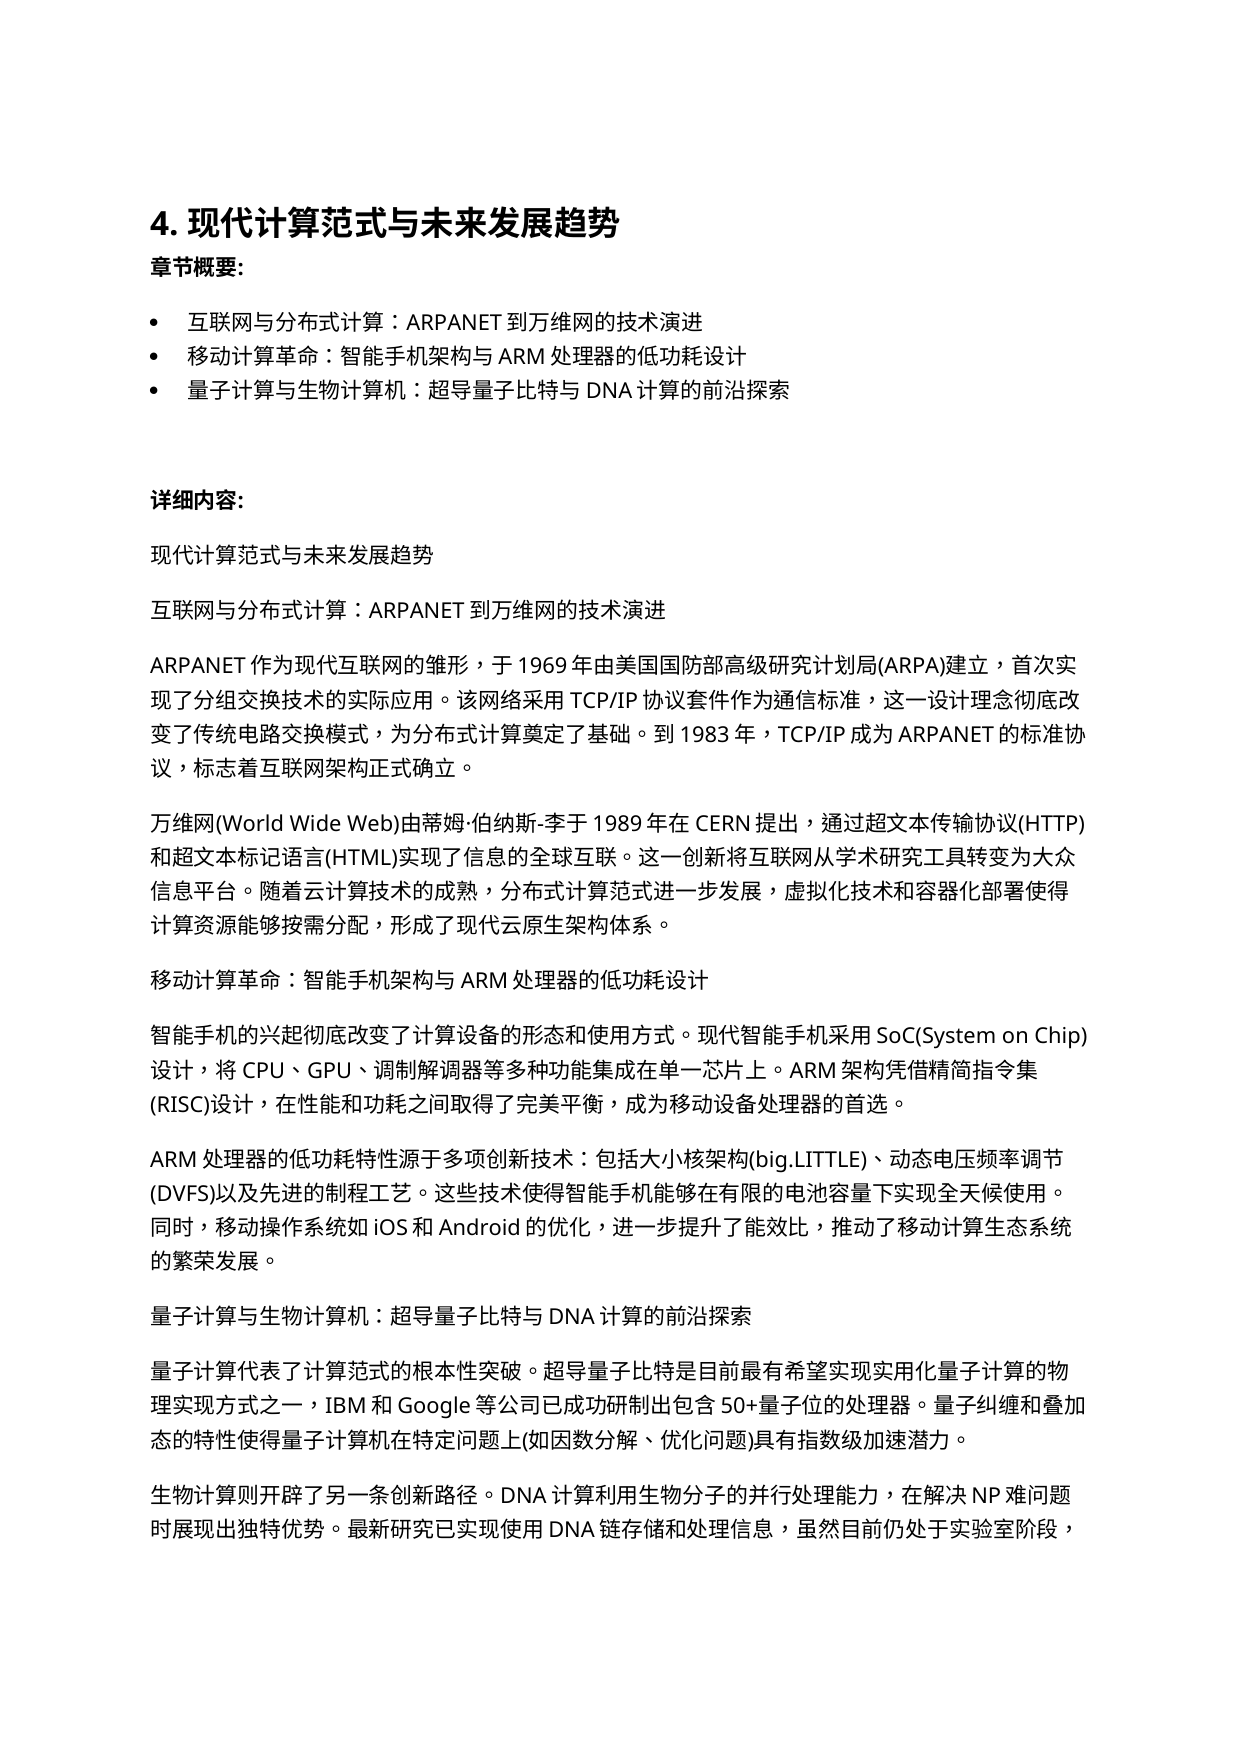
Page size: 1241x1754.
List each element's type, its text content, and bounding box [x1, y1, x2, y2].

list 互联网与分布式计算：ARPANET到万维网的技术演进 [150, 307, 1090, 337]
list 移动计算革命：智能手机架构与ARM处理器的低功耗设计 [150, 341, 1090, 371]
text 章节概要: [150, 252, 1090, 282]
text ARM处理器的低功耗特性源于多项创新技术：包括大小核架构(big.LITTLE)、动态电压频率调节(DVFS)以及先进的制程工艺。这些技术使得智能手机能够在有限的电池容量下实现全天候使用。同时，移动操作系统如iOS和Android的优化，进一步提升了能效比，推动了移动计算生态系统的繁荣发展。 [150, 1144, 1090, 1276]
text 量子计算与生物计算机：超导量子比特与DNA计算的前沿探索 [150, 1301, 1090, 1331]
text 移动计算革命：智能手机架构与ARM处理器的低功耗设计 [150, 966, 1090, 995]
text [150, 1480, 1090, 1544]
subtitle 4. 现代计算范式与未来发展趋势 [150, 200, 1090, 245]
text 量子计算代表了计算范式的根本性突破。超导量子比特是目前最有希望实现实用化量子计算的物理实现方式之一，IBM和Google等公司已成功研制出包含50+量子位的处理器。量子纠缠和叠加态的特性使得量子计算机在特定问题上(如因数分解、优化问题)具有指数级加速潜力。 [150, 1356, 1090, 1454]
list 量子计算与生物计算机：超导量子比特与DNA计算的前沿探索 [150, 376, 1090, 405]
text 万维网(World Wide Web)由蒂姆·伯纳斯-李于1989年在CERN提出，通过超文本传输协议(HTTP)和超文本标记语言(HTML)实现了信息的全球互联。这一创新将互联网从学术研究工具转变为大众信息平台。随着云计算技术的成熟，分布式计算范式进一步发展，虚拟化技术和容器化部署使得计算资源能够按需分配，形成了现代云原生架构体系。 [150, 808, 1090, 940]
text 现代计算范式与未来发展趋势 [150, 541, 1090, 570]
text 详细内容: [150, 486, 1090, 515]
text 智能手机的兴起彻底改变了计算设备的形态和使用方式。现代智能手机采用SoC(System on Chip)设计，将CPU、GPU、调制解调器等多种功能集成在单一芯片上。ARM架构凭借精简指令集(RISC)设计，在性能和功耗之间取得了完美平衡，成为移动设备处理器的首选。 [150, 1021, 1090, 1119]
text 互联网与分布式计算：ARPANET到万维网的技术演进 [150, 596, 1090, 625]
text ARPANET作为现代互联网的雏形，于1969年由美国国防部高级研究计划局(ARPA)建立，首次实现了分组交换技术的实际应用。该网络采用TCP/IP协议套件作为通信标准，这一设计理念彻底改变了传统电路交换模式，为分布式计算奠定了基础。到1983年，TCP/IP成为ARPANET的标准协议，标志着互联网架构正式确立。 [150, 651, 1090, 783]
